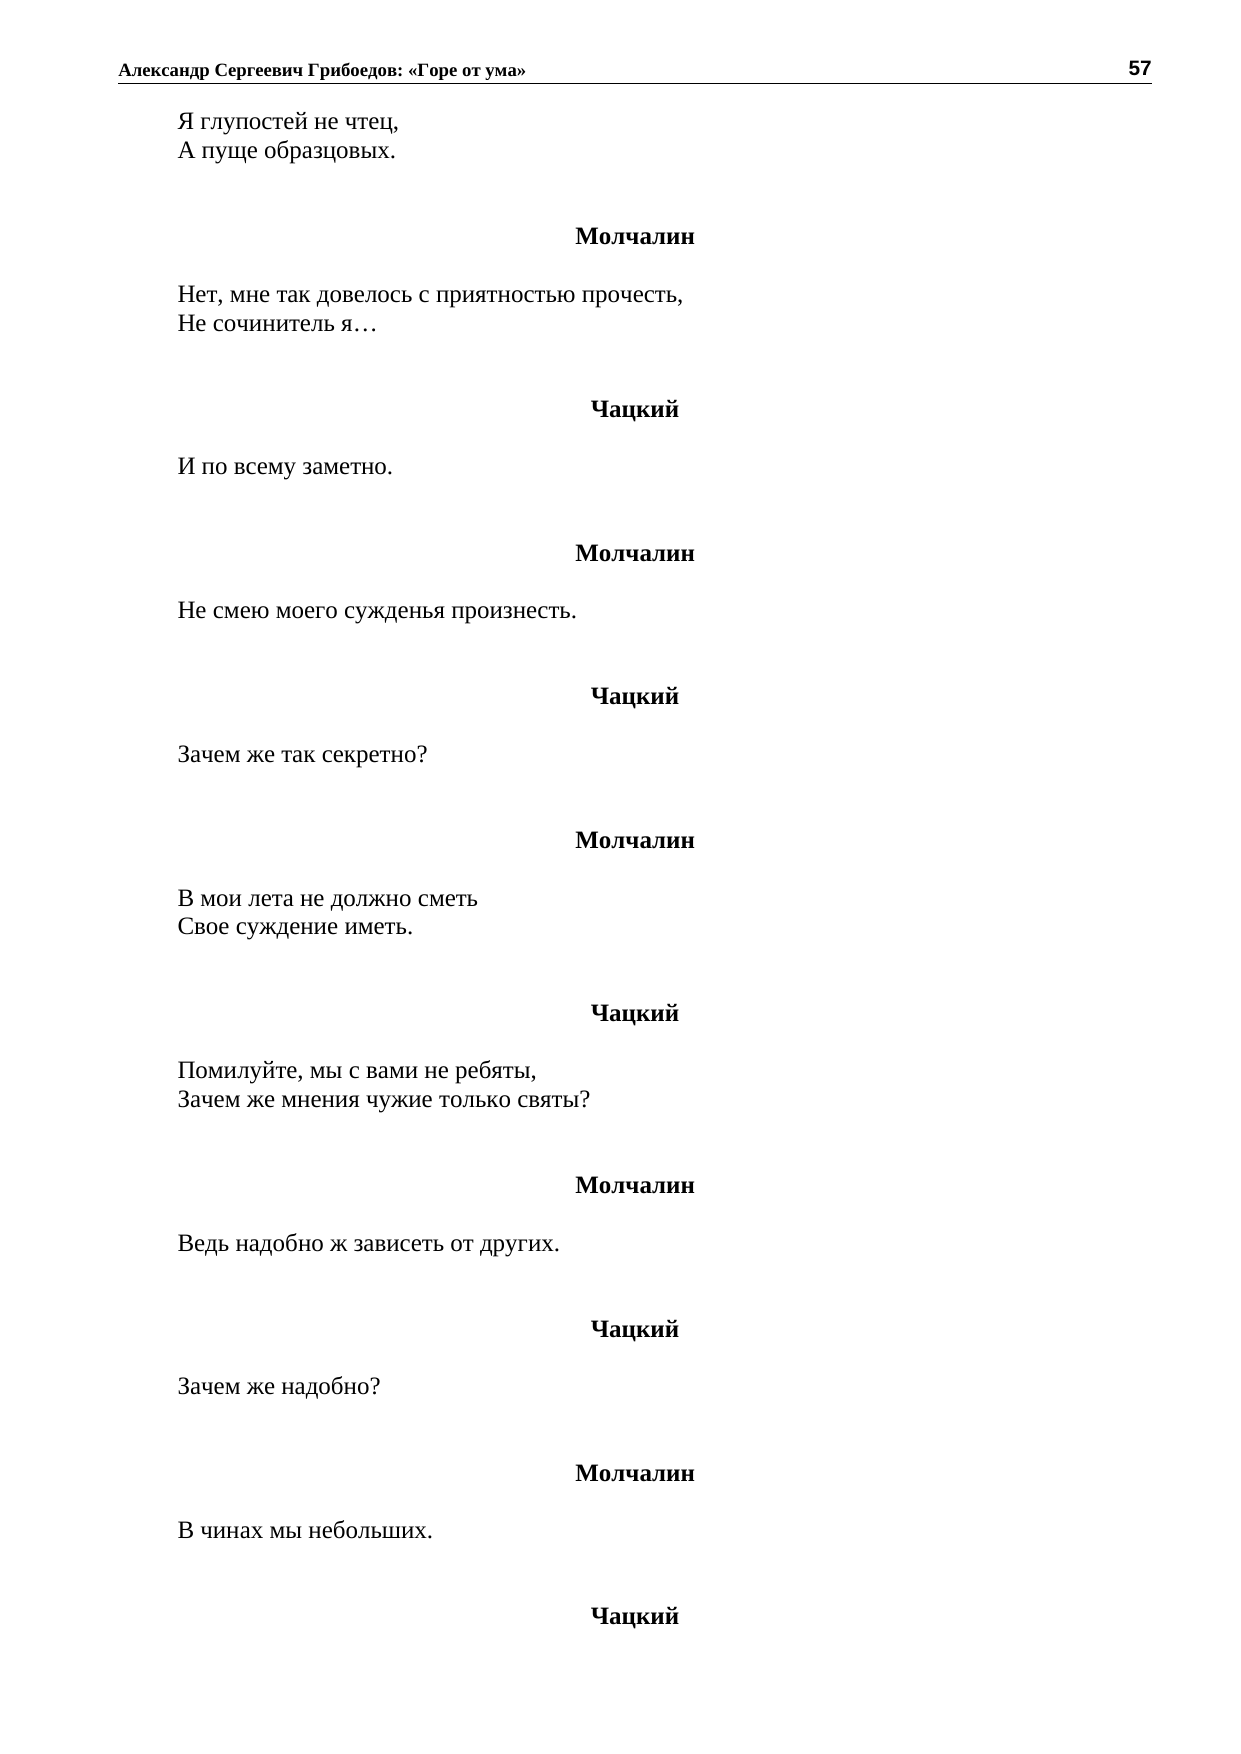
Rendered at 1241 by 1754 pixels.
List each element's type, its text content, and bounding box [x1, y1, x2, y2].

text Ведь надобно ж зависеть от других. [118, 1228, 1152, 1256]
text В чинах мы небольших. [118, 1515, 1152, 1544]
text В мои лета не должно сметь [118, 883, 1152, 911]
text Не сочинитель я… [118, 308, 1152, 336]
subtitle Чацкий [118, 681, 1152, 710]
text Помилуйте, мы с вами не ребяты, [118, 1055, 1152, 1084]
text А пуще образцовых. [118, 135, 1152, 164]
text Зачем же надобно? [118, 1371, 1152, 1400]
text И по всему заметно. [118, 451, 1152, 480]
text Свое суждение иметь. [118, 911, 1152, 940]
subtitle Молчалин [118, 221, 1152, 250]
text Не смею моего сужденья произнесть. [118, 595, 1152, 624]
text Я глупостей не чтец, [118, 106, 1152, 135]
subtitle Молчалин [118, 538, 1152, 566]
subtitle Молчалин [118, 1170, 1152, 1199]
text Нет, мне так довелось с приятностью прочесть, [118, 279, 1152, 308]
text Зачем же так секретно? [118, 739, 1152, 768]
subtitle Чацкий [118, 1601, 1152, 1630]
subtitle Молчалин [118, 1458, 1152, 1486]
subtitle Чацкий [118, 394, 1152, 423]
subtitle Молчалин [118, 825, 1152, 854]
subtitle Чацкий [118, 1314, 1152, 1343]
text Зачем же мнения чужие только святы? [118, 1084, 1152, 1113]
subtitle Чацкий [118, 998, 1152, 1026]
